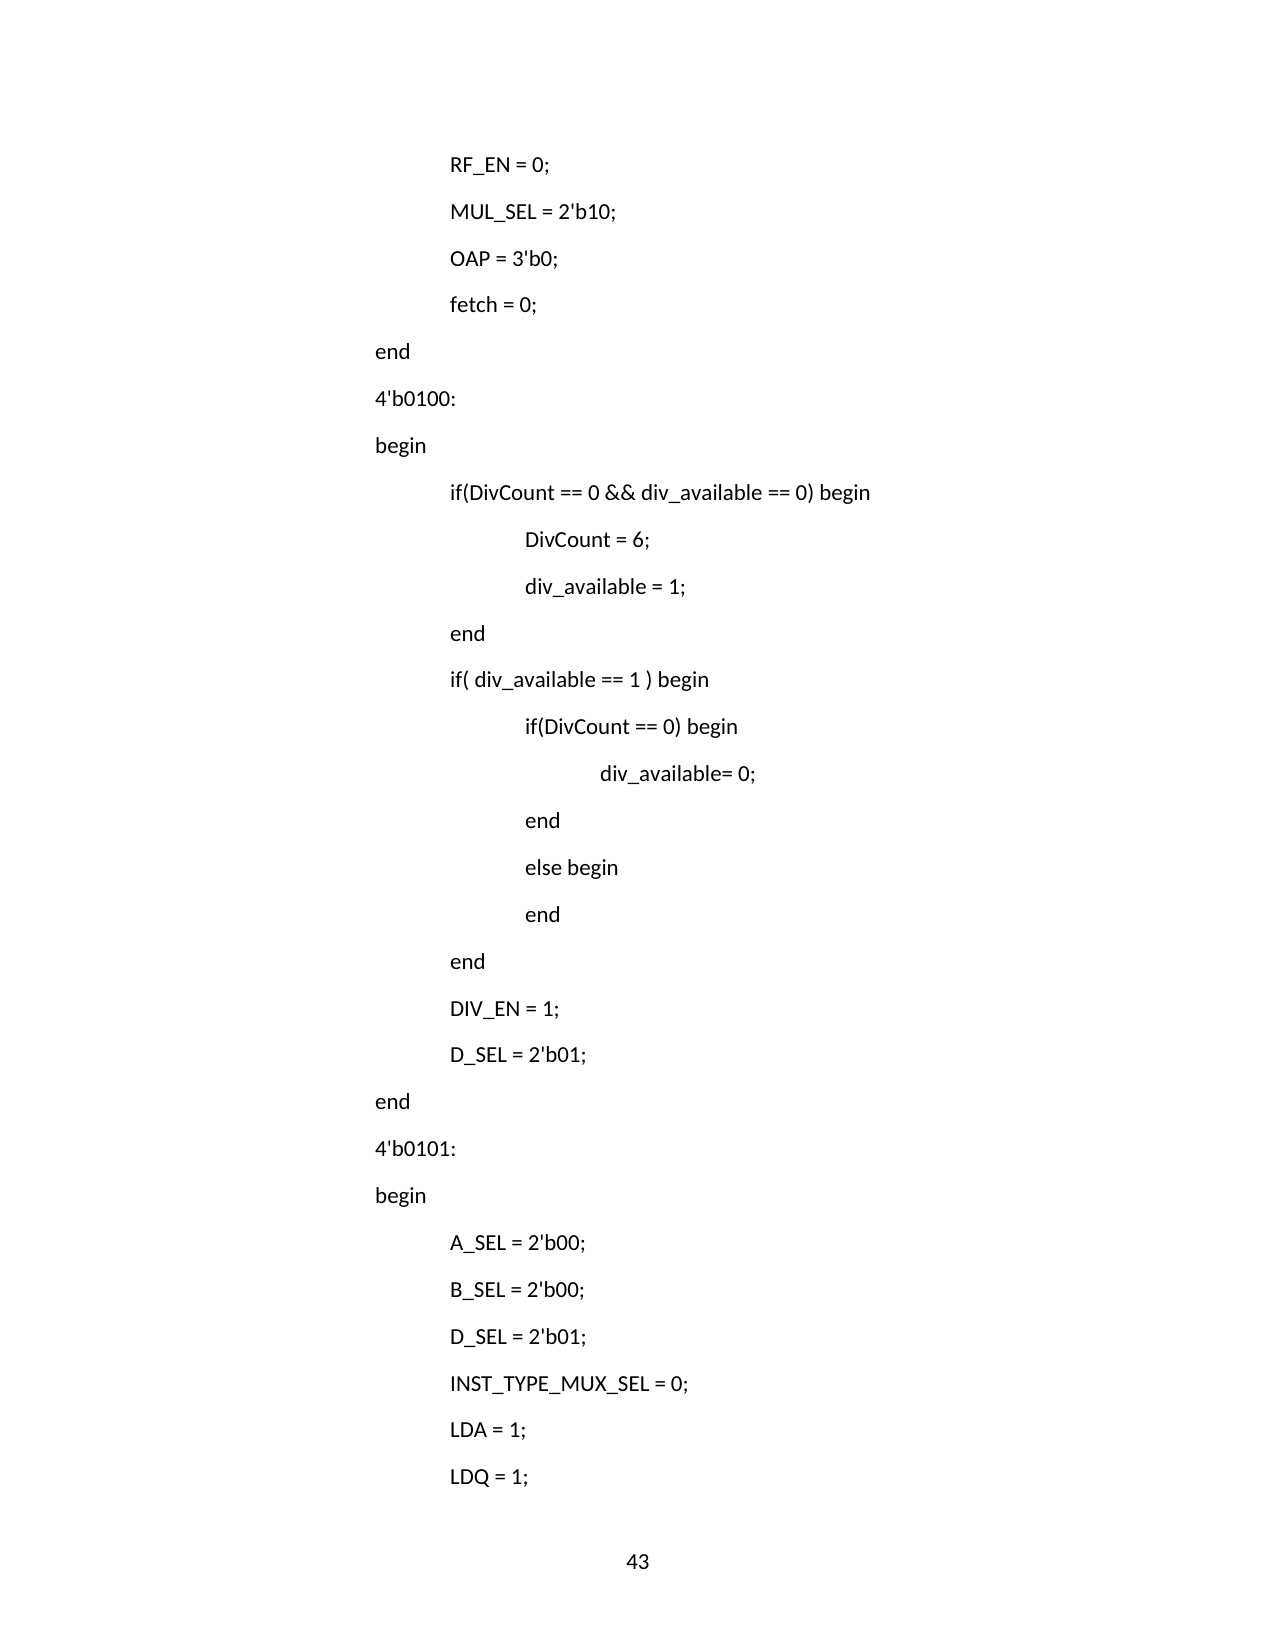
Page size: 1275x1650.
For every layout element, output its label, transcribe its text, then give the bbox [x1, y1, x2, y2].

text end [150, 947, 1125, 975]
text MUL_SEL = 2'b10; [150, 197, 1125, 225]
text D_SEL = 2'b01; [150, 1322, 1125, 1350]
text div_available = 1; [150, 572, 1125, 600]
text fetch = 0; [150, 291, 1125, 319]
text 4'b0100: [150, 384, 1125, 412]
text if(DivCount == 0 && div_available == 0) begin [150, 478, 1125, 506]
text else begin [150, 853, 1125, 881]
text LDQ = 1; [150, 1462, 1125, 1491]
text 4'b0101: [150, 1134, 1125, 1162]
text OAP = 3'b0; [150, 244, 1125, 272]
text LDA = 1; [150, 1416, 1125, 1444]
text end [150, 337, 1125, 366]
text begin [150, 1181, 1125, 1209]
text if(DivCount == 0) begin [150, 712, 1125, 741]
text end [150, 619, 1125, 647]
text RF_EN = 0; [150, 150, 1125, 178]
text end [150, 806, 1125, 834]
text B_SEL = 2'b00; [150, 1275, 1125, 1303]
text div_available= 0; [150, 759, 1125, 787]
text if( div_available == 1 ) begin [150, 666, 1125, 694]
text INST_TYPE_MUX_SEL = 0; [150, 1369, 1125, 1397]
text end [150, 900, 1125, 928]
text A_SEL = 2'b00; [150, 1228, 1125, 1256]
text end [150, 1087, 1125, 1116]
text DIV_EN = 1; [150, 994, 1125, 1022]
text DivCount = 6; [150, 525, 1125, 553]
text D_SEL = 2'b01; [150, 1041, 1125, 1069]
text begin [150, 431, 1125, 459]
